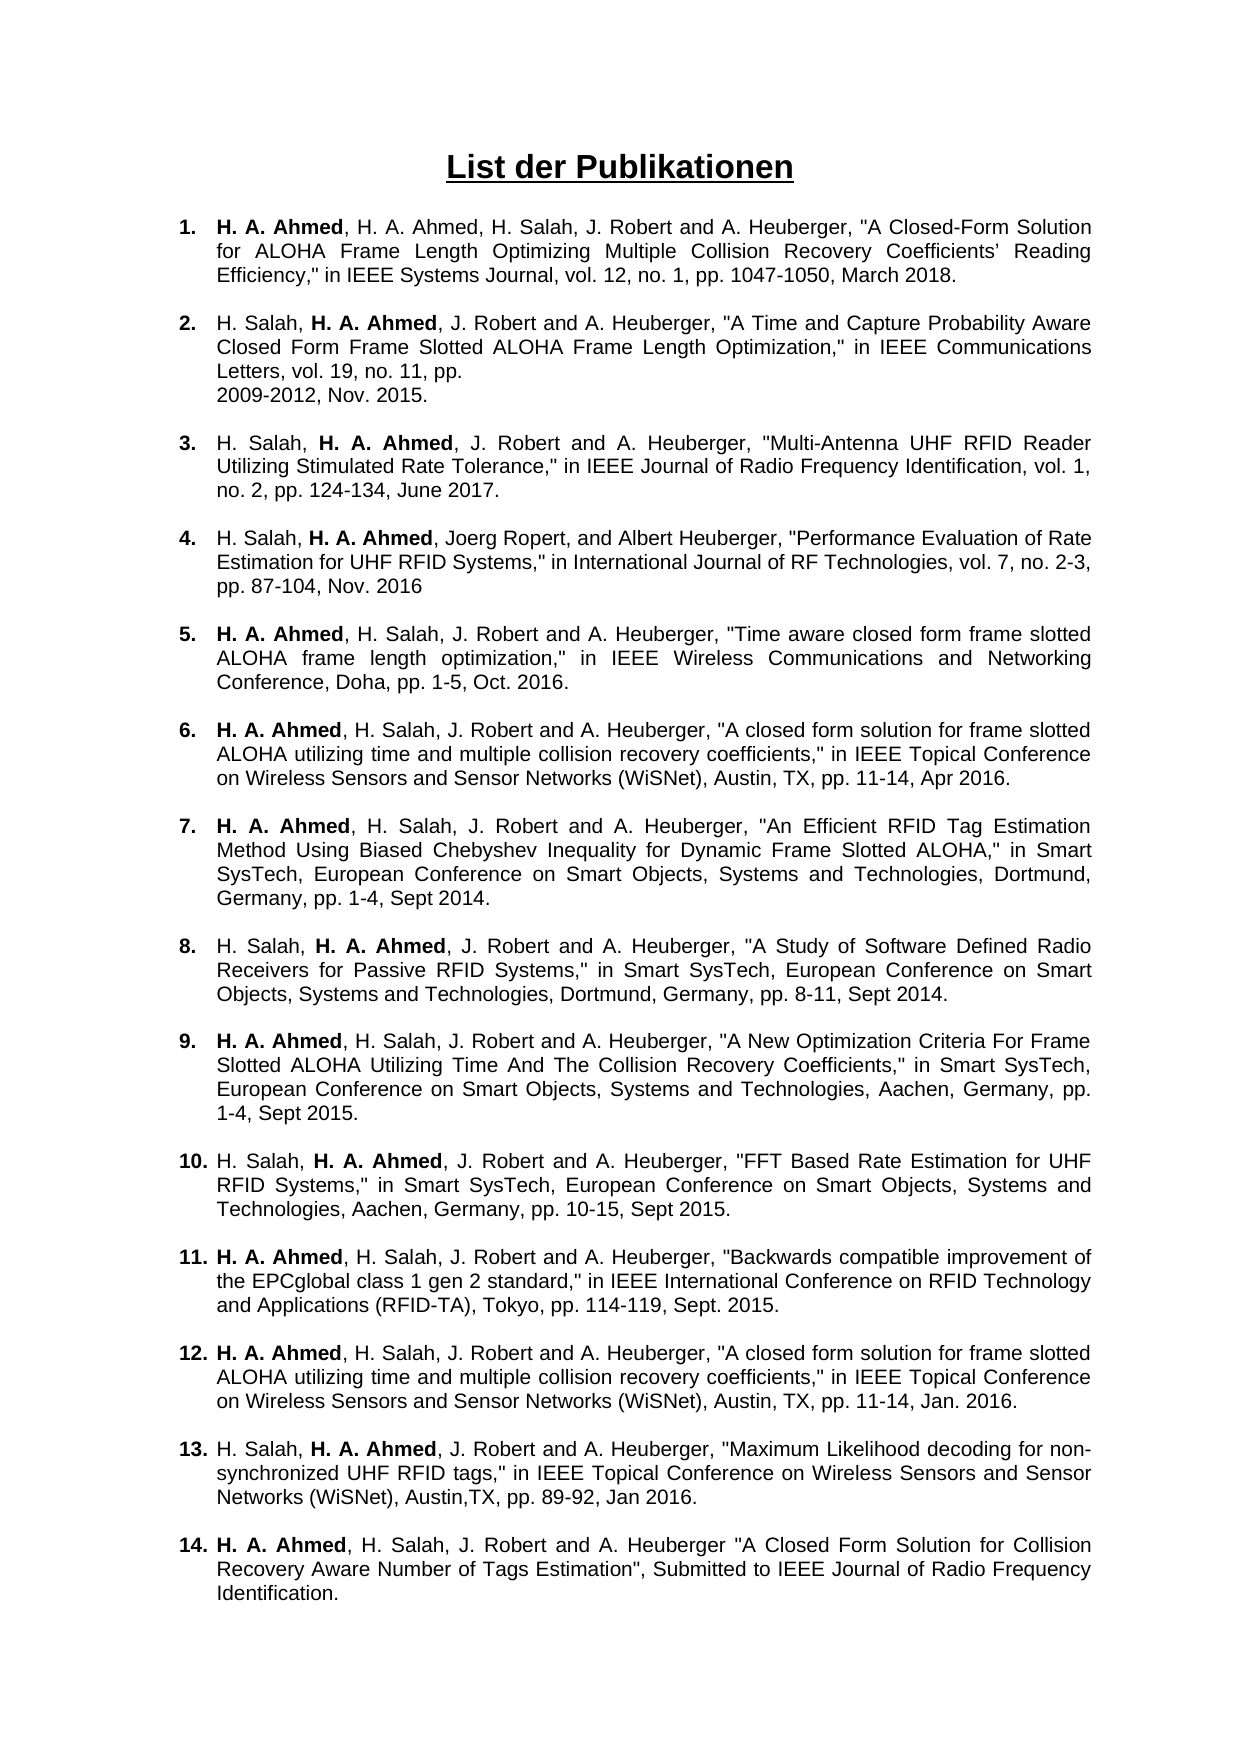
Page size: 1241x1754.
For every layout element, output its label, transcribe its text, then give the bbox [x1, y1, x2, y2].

list H. Salah, H. A. Ahmed, J. Robert and A. Heuberger, "A Study of Software Defined Radio Receivers for Passive RFID Systems," in Smart SysTech, European Conference on Smart Objects, Systems and Technologies, Dortmund, Germany, pp. 8-11, Sept 2014. [179, 933, 1093, 1005]
list H. A. Ahmed, H. Salah, J. Robert and A. Heuberger, "A New Optimization Criteria For Frame Slotted ALOHA Utilizing Time And The Collision Recovery Coefficients," in Smart SysTech, European Conference on Smart Objects, Systems and Technologies, Aachen, Germany, pp. 1-4, Sept 2015. [179, 1029, 1093, 1125]
list H. Salah, H. A. Ahmed, J. Robert and A. Heuberger, "FFT Based Rate Estimation for UHF RFID Systems," in Smart SysTech, European Conference on Smart Objects, Systems and Technologies, Aachen, Germany, pp. 10-15, Sept 2015. [179, 1149, 1093, 1221]
list H. Salah, H. A. Ahmed, J. Robert and A. Heuberger, "A Time and Capture Probability Aware Closed Form Frame Slotted ALOHA Frame Length Optimization," in IEEE Communications Letters, vol. 19, no. 11, pp. [179, 311, 1093, 382]
list H. A. Ahmed, H. Salah, J. Robert and A. Heuberger, "A closed form solution for frame slotted ALOHA utilizing time and multiple collision recovery coefficients," in IEEE Topical Conference on Wireless Sensors and Sensor Networks (WiSNet), Austin, TX, pp. 11-14, Apr 2016. [179, 718, 1093, 790]
list H. Salah, H. A. Ahmed, J. Robert and A. Heuberger, "Maximum Likelihood decoding for non-synchronized UHF RFID tags," in IEEE Topical Conference on Wireless Sensors and Sensor Networks (WiSNet), Austin,TX, pp. 89-92, Jan 2016. [179, 1437, 1093, 1508]
list H. Salah, H. A. Ahmed, J. Robert and A. Heuberger, "Multi-Antenna UHF RFID Reader Utilizing Stimulated Rate Tolerance," in IEEE Journal of Radio Frequency Identification, vol. 1, no. 2, pp. 124-134, June 2017. [179, 430, 1093, 502]
list H. A. Ahmed, H. Salah, J. Robert and A. Heuberger, "Backwards compatible improvement of the EPCglobal class 1 gen 2 standard," in IEEE International Conference on RFID Technology and Applications (RFID-TA), Tokyo, pp. 114-119, Sept. 2015. [179, 1245, 1093, 1317]
text 2009-2012, Nov. 2015. [216, 382, 1093, 406]
text List der Publikationen [148, 148, 1093, 186]
list H. A. Ahmed, H. Salah, J. Robert and A. Heuberger, "An Efficient RFID Tag Estimation Method Using Biased Chebyshev Inequality for Dynamic Frame Slotted ALOHA," in Smart SysTech, European Conference on Smart Objects, Systems and Technologies, Dortmund, Germany, pp. 1-4, Sept 2014. [179, 814, 1093, 909]
list H. A. Ahmed, H. A. Ahmed, H. Salah, J. Robert and A. Heuberger, "A Closed-Form Solution for ALOHA Frame Length Optimizing Multiple Collision Recovery Coefficients’ Reading Efficiency," in IEEE Systems Journal, vol. 12, no. 1, pp. 1047-1050, March 2018. [179, 215, 1093, 287]
list H. A. Ahmed, H. Salah, J. Robert and A. Heuberger, "A closed form solution for frame slotted ALOHA utilizing time and multiple collision recovery coefficients," in IEEE Topical Conference on Wireless Sensors and Sensor Networks (WiSNet), Austin, TX, pp. 11-14, Jan. 2016. [179, 1341, 1093, 1413]
list H. A. Ahmed, H. Salah, J. Robert and A. Heuberger "A Closed Form Solution for Collision Recovery Aware Number of Tags Estimation", Submitted to IEEE Journal of Radio Frequency Identification. [179, 1532, 1093, 1604]
list H. Salah, H. A. Ahmed, Joerg Ropert, and Albert Heuberger, "Performance Evaluation of Rate Estimation for UHF RFID Systems," in International Journal of RF Technologies, vol. 7, no. 2-3, pp. 87-104, Nov. 2016 [179, 526, 1093, 598]
list H. A. Ahmed, H. Salah, J. Robert and A. Heuberger, "Time aware closed form frame slotted ALOHA frame length optimization," in IEEE Wireless Communications and Networking Conference, Doha, pp. 1-5, Oct. 2016. [179, 622, 1093, 694]
